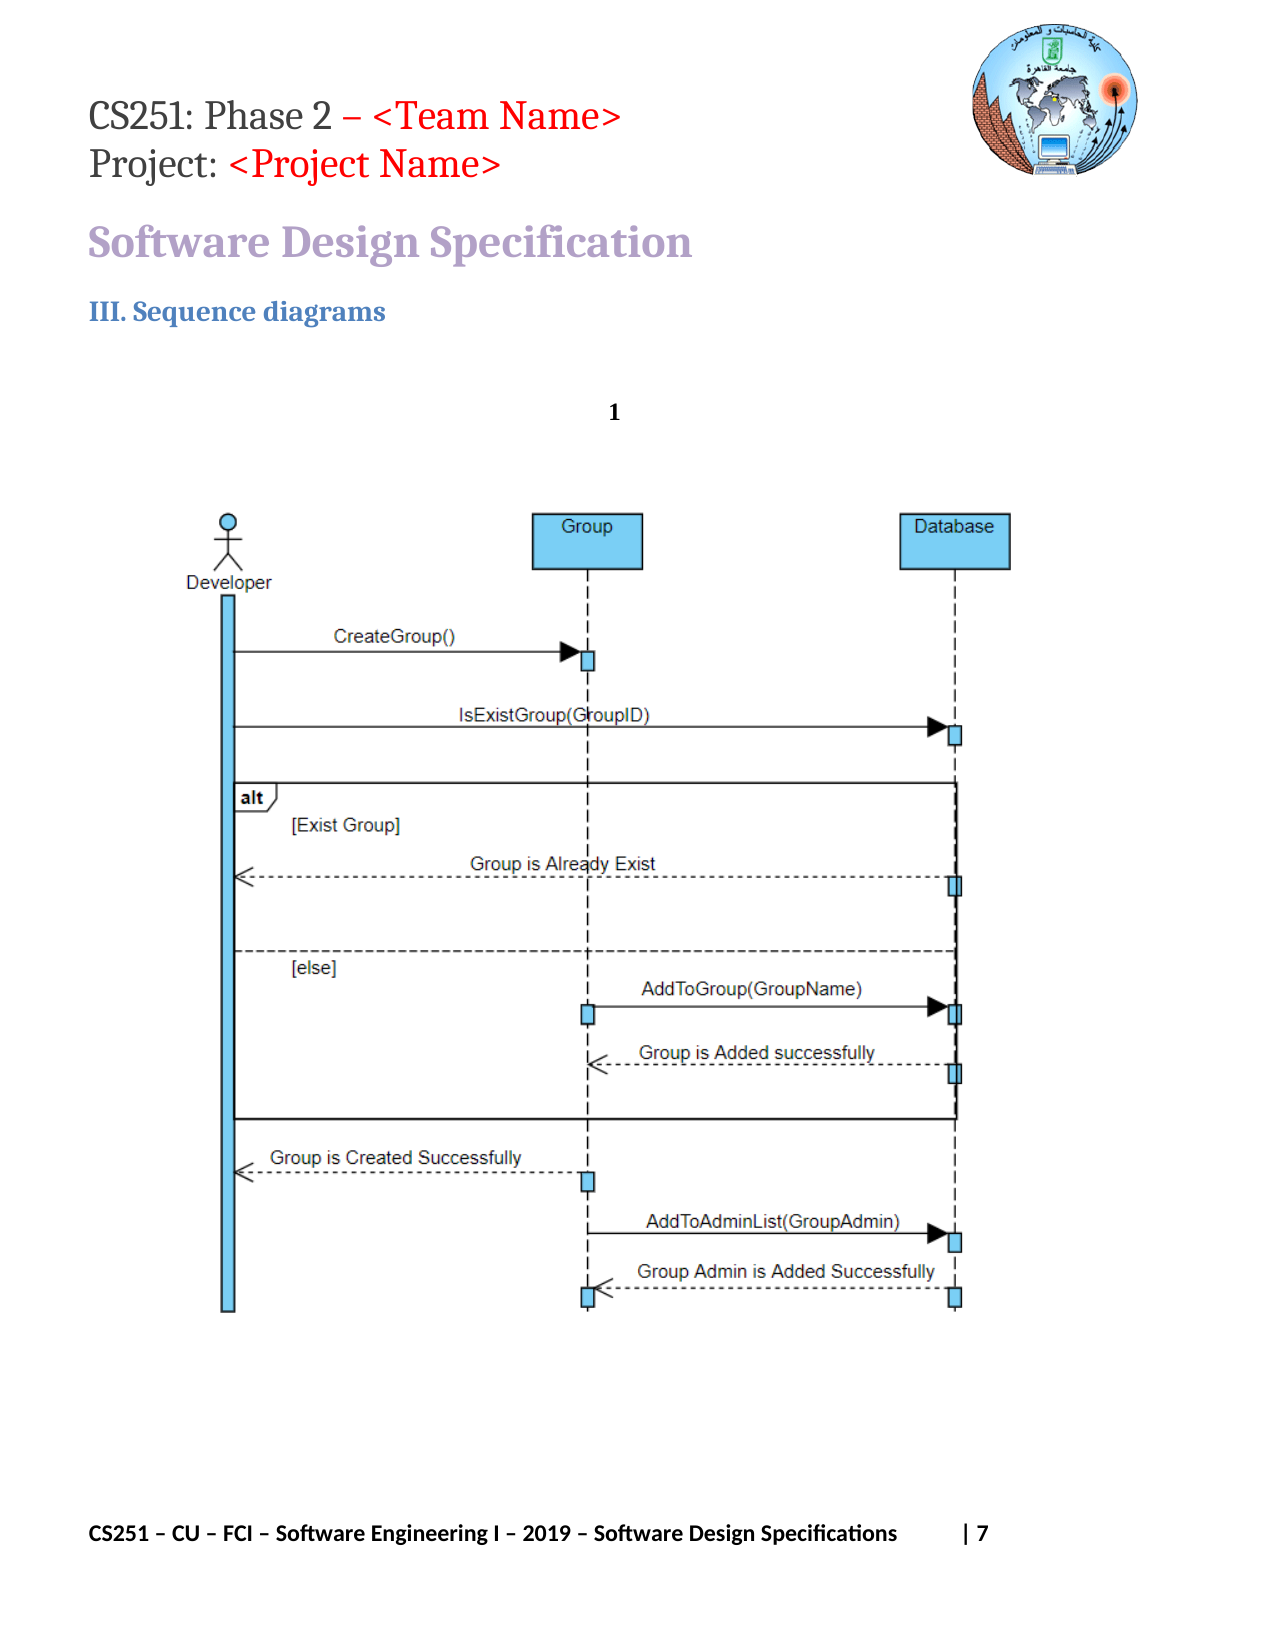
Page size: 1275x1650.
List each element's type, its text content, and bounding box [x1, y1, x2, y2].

picture [972, 24, 1139, 180]
subtitle III. Sequence diagrams [89, 295, 1140, 329]
subtitle 1 [89, 397, 1140, 425]
picture [153, 454, 1076, 1368]
